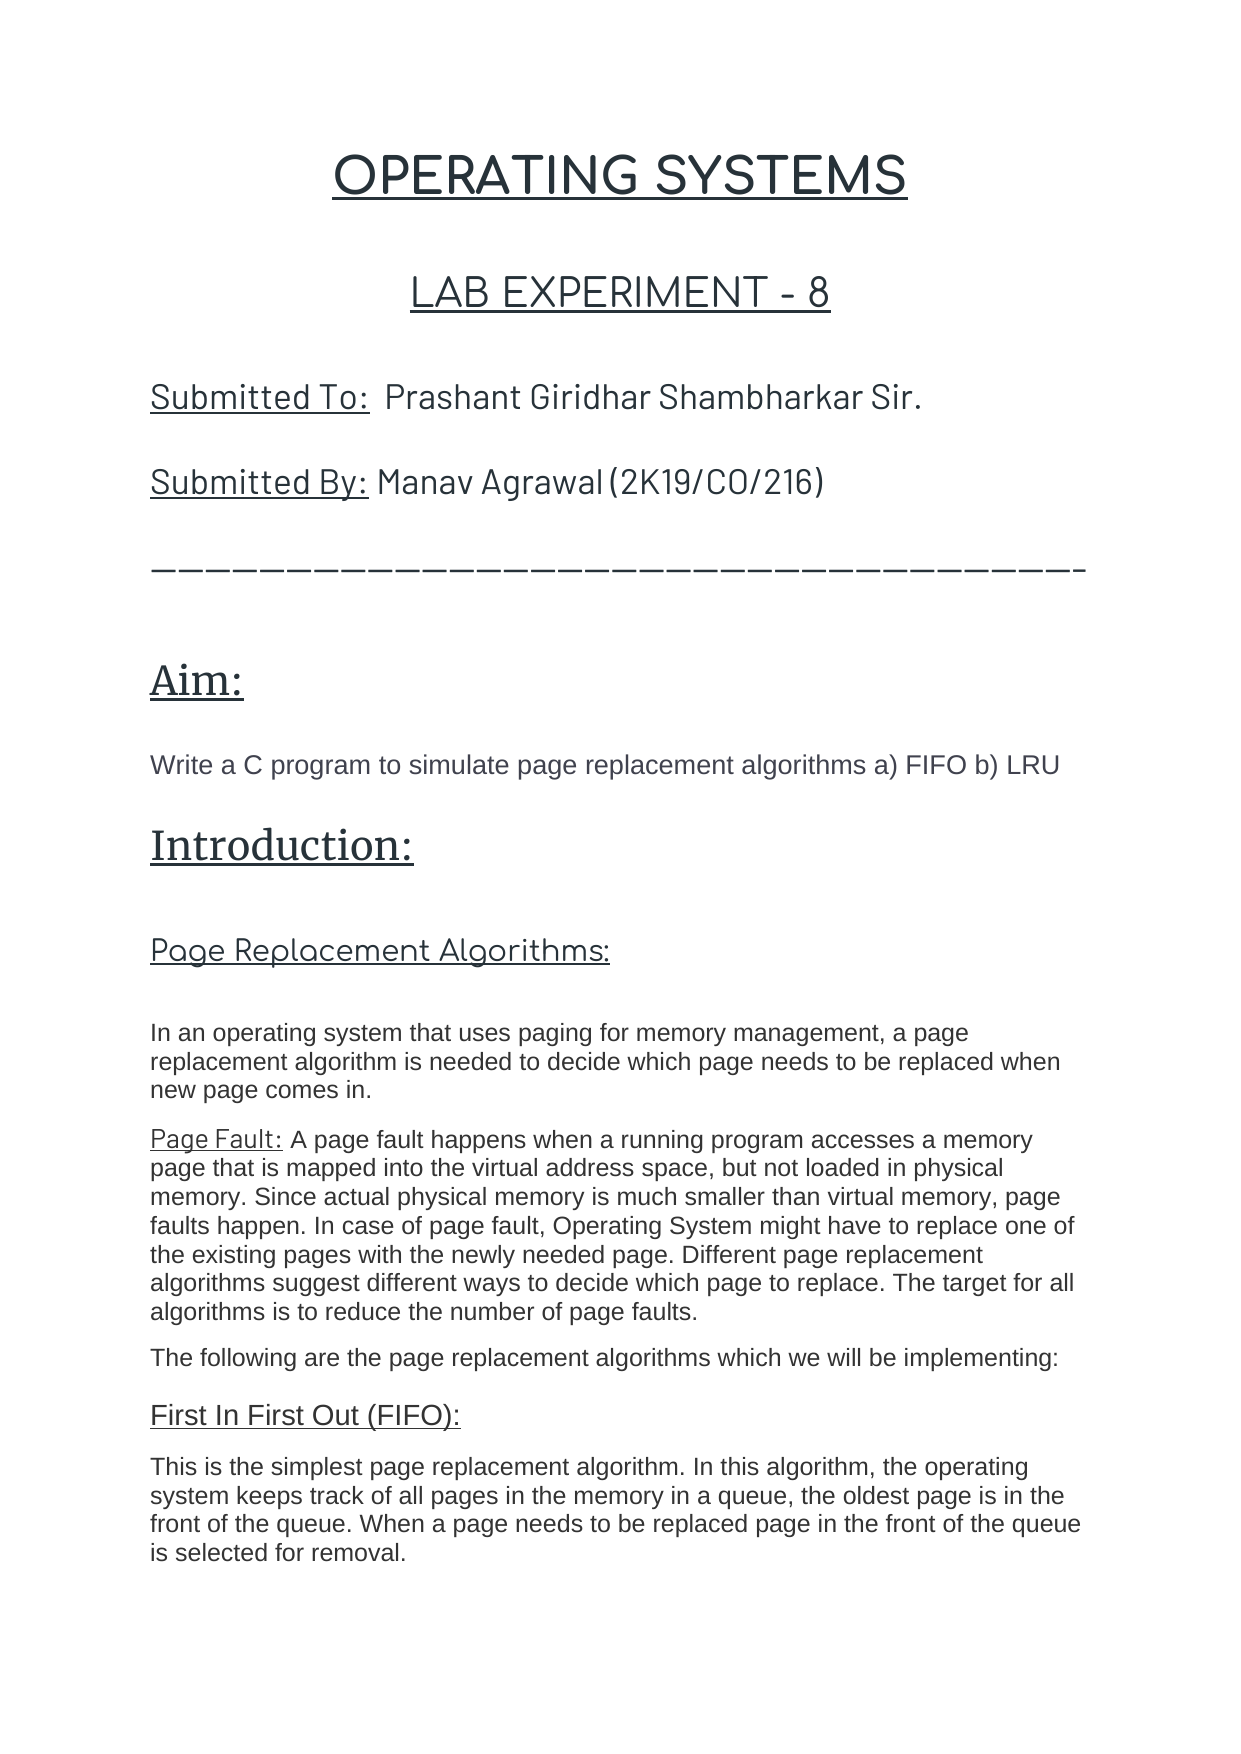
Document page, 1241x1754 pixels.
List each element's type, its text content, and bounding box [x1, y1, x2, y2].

text Page Fault: A page fault happens when a running program accesses a memory page that is mapped into the virtual address space, but not loaded in physical memory. Since actual physical memory is much smaller than virtual memory, page faults happen. In case of page fault, Operating System might have to replace one of the existing pages with the newly needed page. Different page replacement algorithms suggest different ways to decide which page to replace. The target for all algorithms is to reduce the number of page faults. [150, 1121, 1090, 1326]
text --------------------------------------------------------------------- [150, 544, 1090, 592]
text In an operating system that uses paging for memory management, a page replacement algorithm is needed to decide which page needs to be replaced when new page comes in. [150, 1018, 1090, 1104]
text Page Replacement Algorithms: [150, 935, 1090, 968]
text LAB EXPERIMENT - 8 [150, 273, 1090, 317]
text Introduction: [150, 821, 1090, 871]
text Submitted To: Prashant Giridhar Shambharkar Sir. [150, 374, 1090, 417]
text Aim: [150, 656, 1090, 706]
text The following are the page replacement algorithms which we will be implementing: [150, 1343, 1090, 1371]
text Write a C program to simulate page replacement algorithms a) FIFO b) LRU [150, 749, 1090, 780]
text OPERATING SYSTEMS [150, 150, 1090, 206]
text This is the simplest page replacement algorithm. In this algorithm, the operating system keeps track of all pages in the memory in a queue, the oldest page is in the front of the queue. When a page needs to be replaced page in the front of the queue is selected for removal. [150, 1452, 1090, 1567]
text Submitted By: Manav Agrawal (2K19/CO/216) [150, 459, 1090, 502]
subtitle First In First Out (FIFO): [150, 1398, 1090, 1432]
